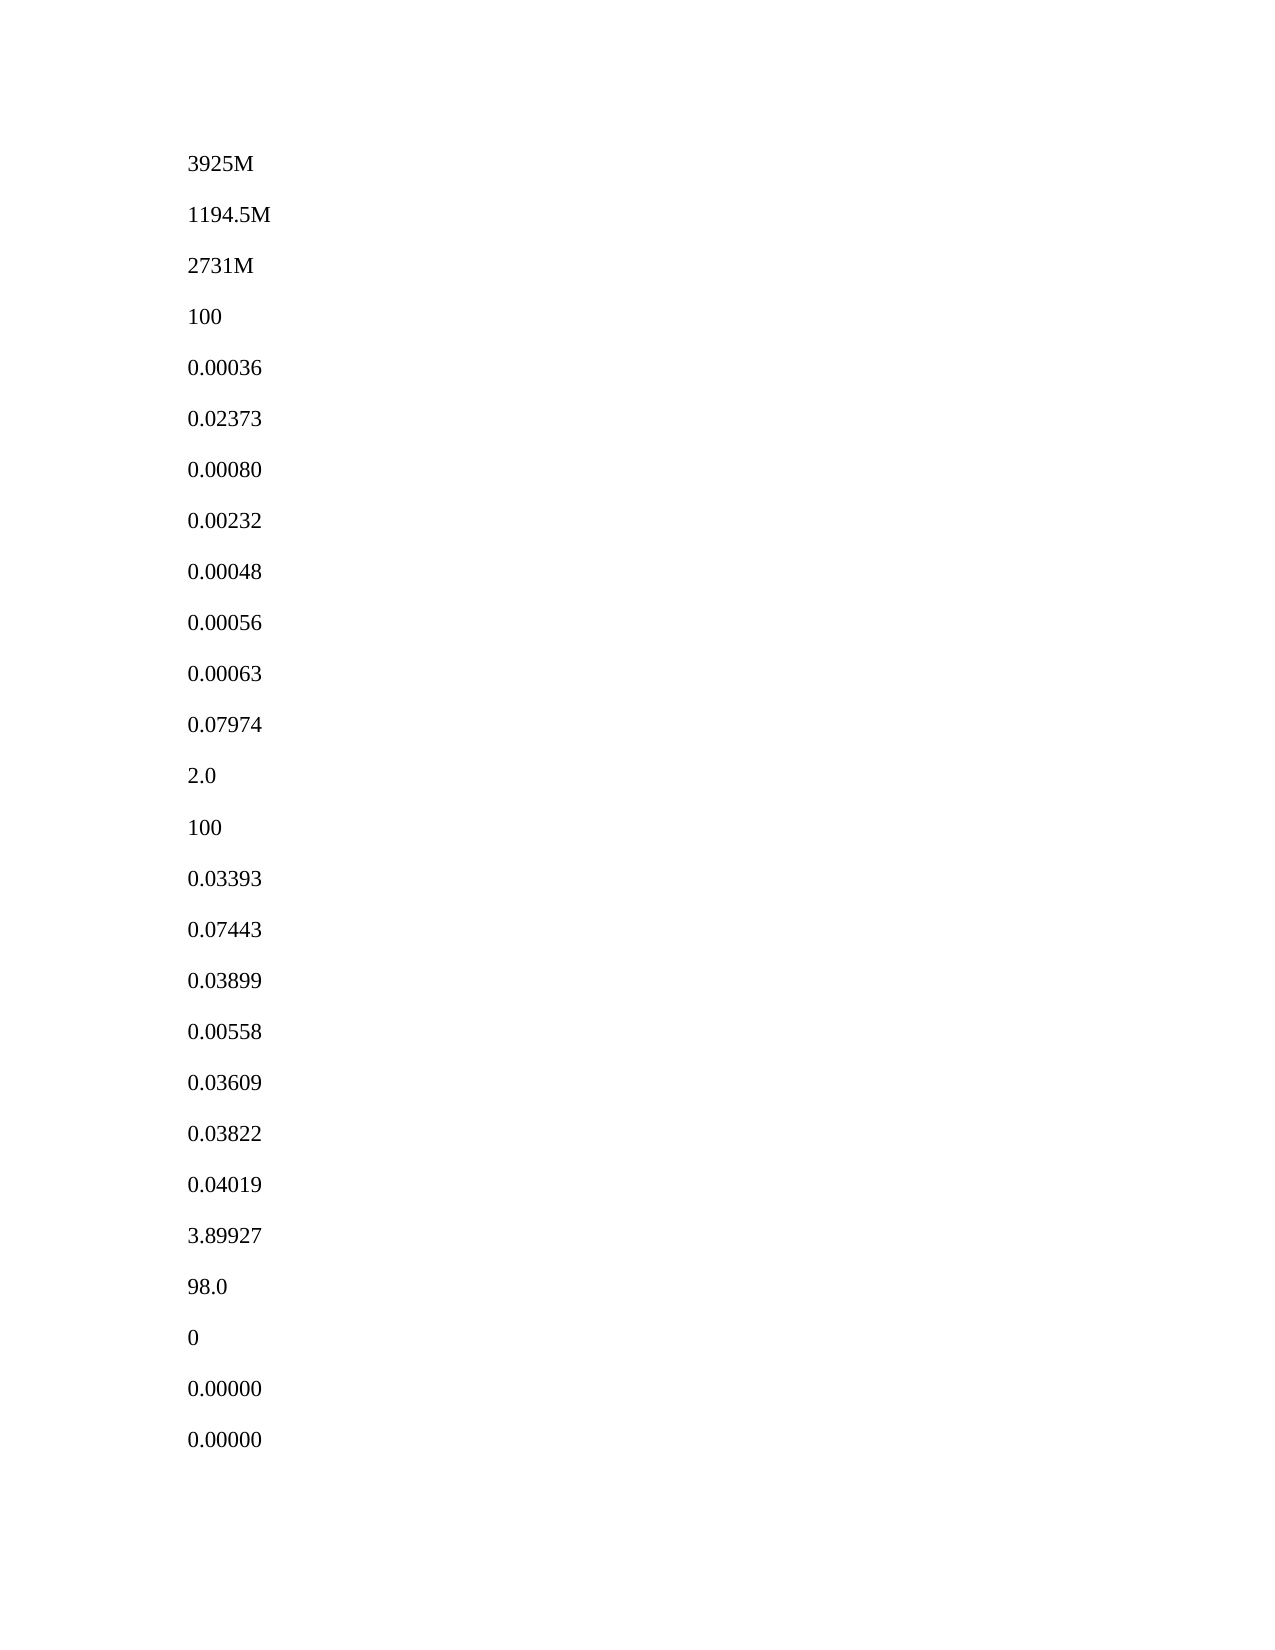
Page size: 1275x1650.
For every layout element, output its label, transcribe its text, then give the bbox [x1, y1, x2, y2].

table_cell 2.0 [176, 763, 1076, 813]
table_cell 100 [176, 303, 1076, 354]
table_header 3925M [176, 150, 1076, 201]
table_cell 0.04019 [176, 1171, 1076, 1222]
table_cell 0.00036 [176, 354, 1076, 405]
table_cell 0.03822 [176, 1120, 1076, 1171]
table_cell 0.03609 [176, 1069, 1076, 1120]
table_cell 0.07443 [176, 916, 1076, 967]
table_cell 0.02373 [176, 405, 1076, 456]
table_cell 0.00000 [176, 1375, 1076, 1426]
table_cell 0 [176, 1324, 1076, 1375]
table_cell 0.00080 [176, 456, 1076, 507]
table_cell 0.00558 [176, 1018, 1076, 1069]
table_cell 98.0 [176, 1273, 1076, 1324]
table_cell 100 [176, 814, 1076, 864]
table_cell 0.00232 [176, 507, 1076, 558]
table_cell 0.00048 [176, 558, 1076, 609]
table_cell 0.00000 [176, 1426, 1076, 1477]
table_cell 0.00063 [176, 660, 1076, 711]
table_cell 3.89927 [176, 1222, 1076, 1273]
table_cell 0.07974 [176, 711, 1076, 762]
table_cell 0.03393 [176, 865, 1076, 916]
table_cell 2731M [176, 252, 1076, 303]
table_cell 1194.5M [176, 201, 1076, 252]
table_cell 0.00056 [176, 609, 1076, 660]
table_cell 0.03899 [176, 967, 1076, 1018]
